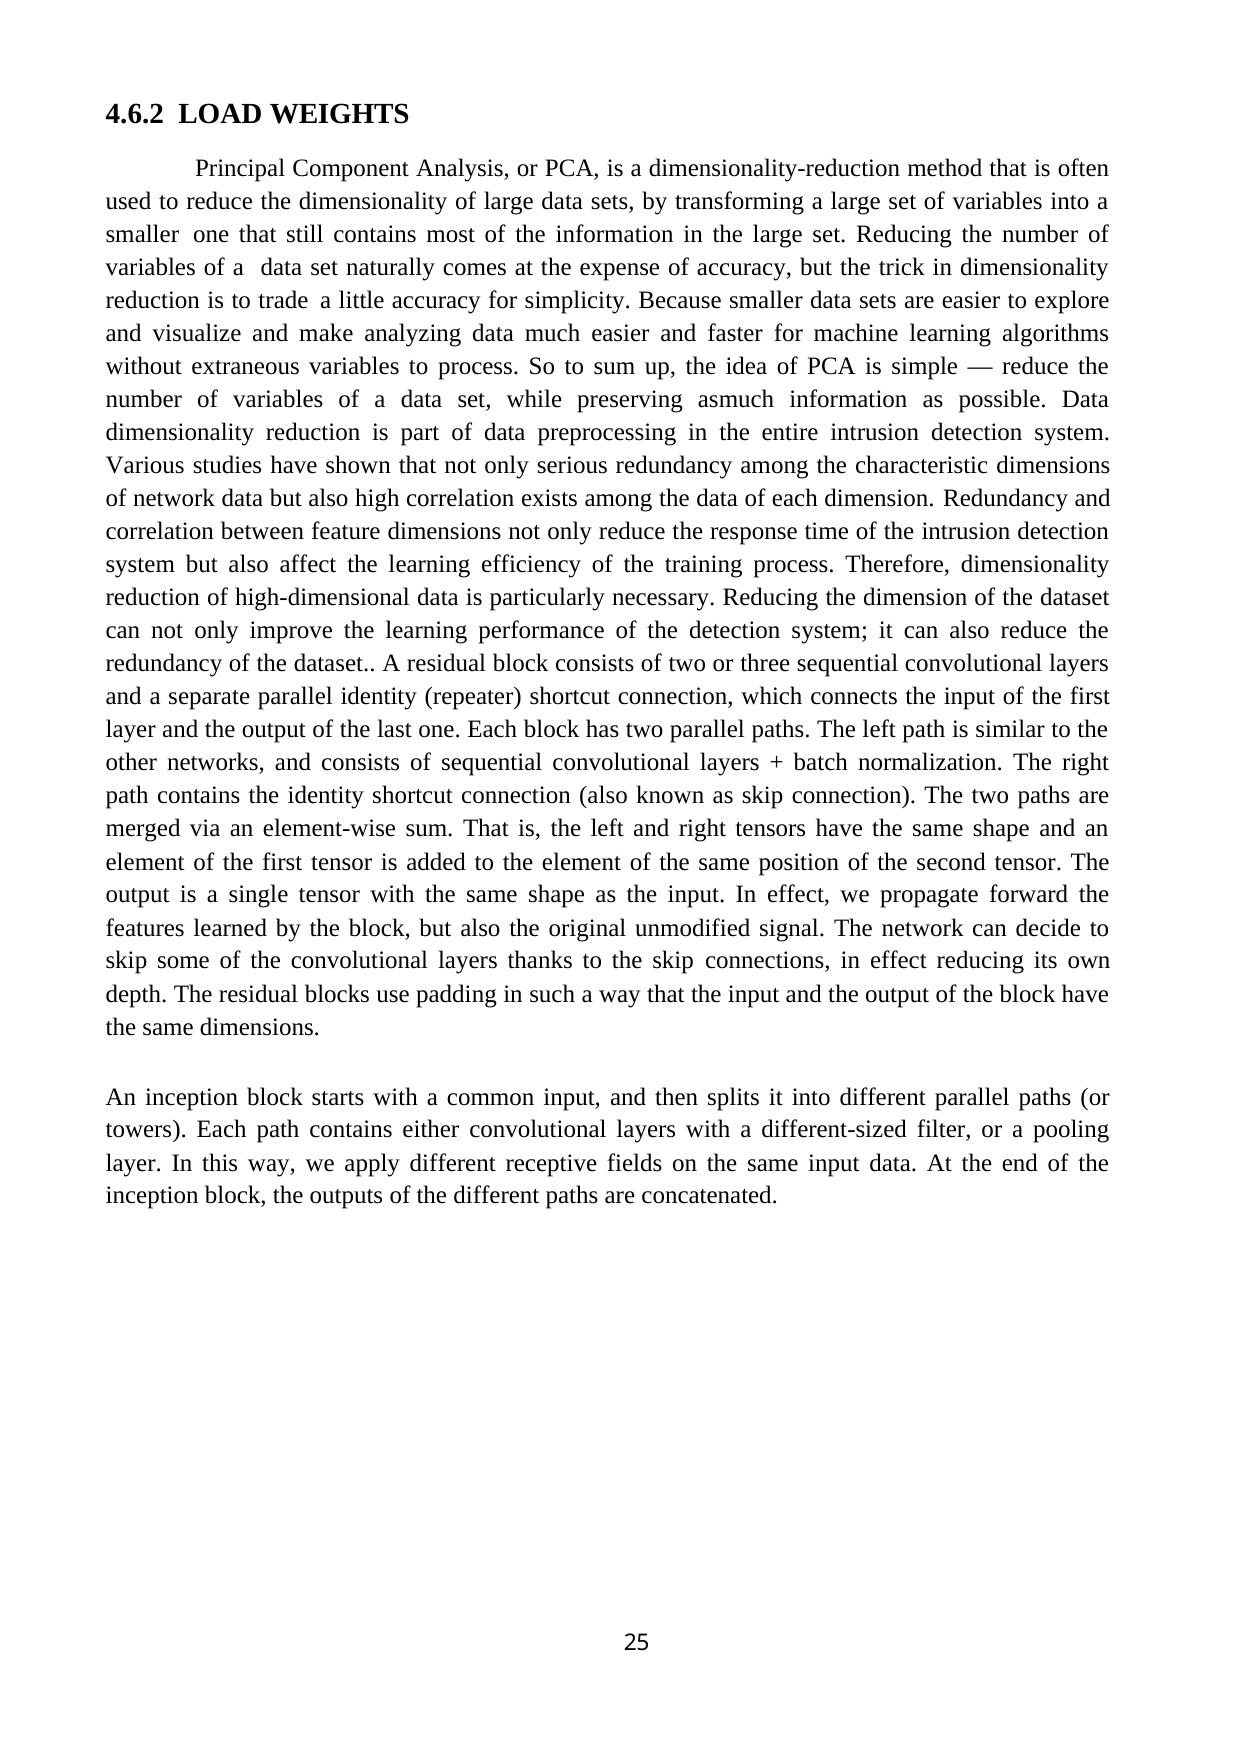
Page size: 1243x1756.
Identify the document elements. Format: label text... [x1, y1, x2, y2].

text Principal Component Analysis, or PCA, is a dimensionality-reduction method that is often used to reduce the dimensionality of large data sets, by transforming a large set of variables into a smaller one that still contains most of the information in the large set. Reducing the number of variables of a data set naturally comes at the expense of accuracy, but the trick in dimensionality reduction is to trade a little accuracy for simplicity. Because smaller data sets are easier to explore and visualize and make analyzing data much easier and faster for machine learning algorithms without extraneous variables to process. So to sum up, the idea of PCA is simple — reduce the number of variables of a data set, while preserving asmuch information as possible. Data dimensionality reduction is part of data preprocessing in the entire intrusion detection system. Various studies have shown that not only serious redundancy among the characteristic dimensions of network data but also high correlation exists among the data of each dimension. Redundancy and correlation between feature dimensions not only reduce the response time of the intrusion detection system but also affect the learning efficiency of the training process. Therefore, dimensionality reduction of high-dimensional data is particularly necessary. Reducing the dimension of the dataset can not only improve the learning performance of the detection system; it can also reduce the redundancy of the dataset.. A residual block consists of two or three sequential convolutional layers and a separate parallel identity (repeater) shortcut connection, which connects the input of the first layer and the output of the last one. Each block has two parallel paths. The left path is similar to the other networks, and consists of sequential convolutional layers + batch normalization. The right path contains the identity shortcut connection (also known as skip connection). The two paths are merged via an element-wise sum. That is, the left and right tensors have the same shape and an element of the first tensor is added to the element of the same position of the second tensor. The output is a single tensor with the same shape as the input. In effect, we propagate forward the features learned by the block, but also the original unmodified signal. The network can decide to skip some of the convolutional layers thanks to the skip connections, in effect reducing its own depth. The residual blocks use padding in such a way that the input and the output of the block have the same dimensions. [105, 153, 1111, 1040]
text An inception block starts with a common input, and then splits it into different parallel paths (or towers). Each path contains either convolutional layers with a different-sized filter, or a pooling layer. In this way, we apply different receptive fields on the same input data. At the end of the inception block, the outputs of the different paths are concatenated. [105, 1082, 1111, 1209]
subtitle LOAD WEIGHTS [105, 97, 1154, 130]
